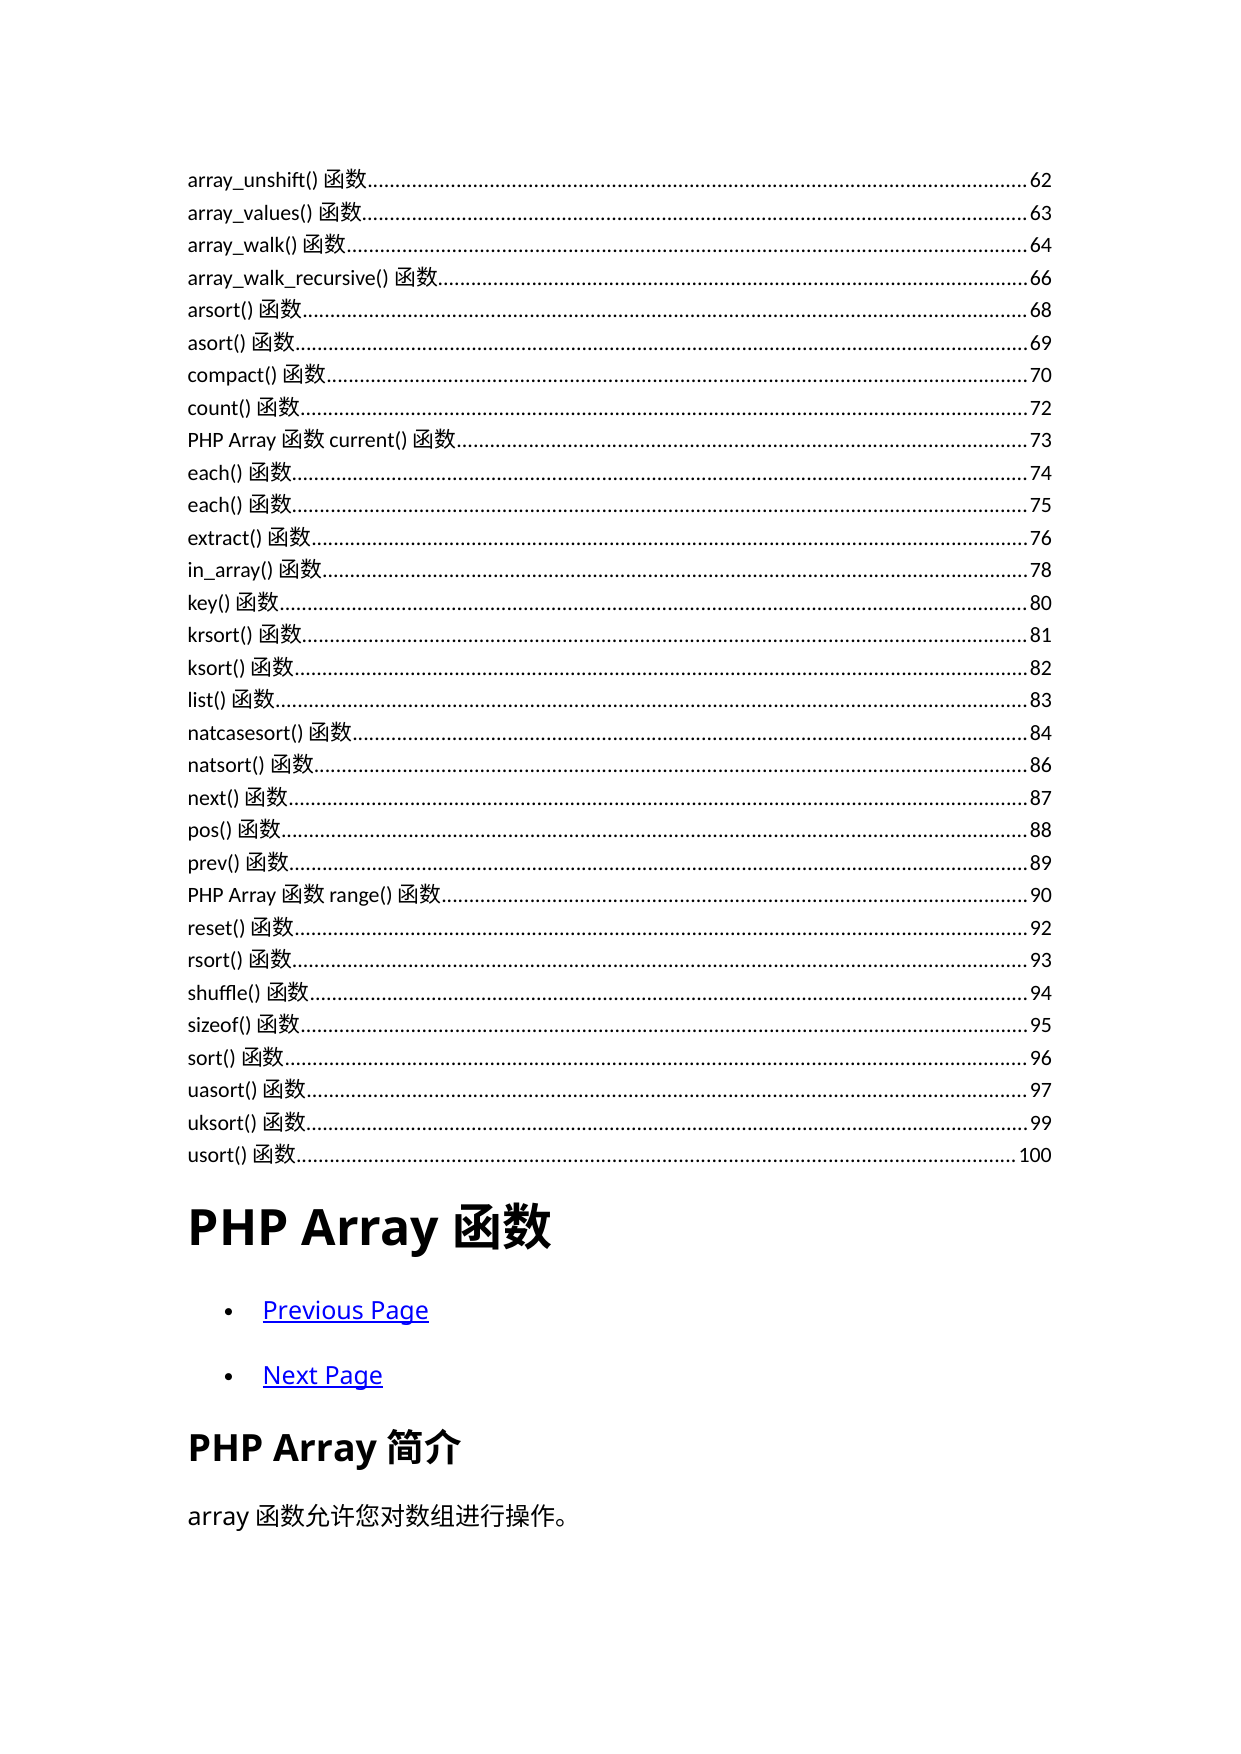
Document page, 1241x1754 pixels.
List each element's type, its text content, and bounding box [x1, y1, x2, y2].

text PHP Array 简介 [187, 1412, 1053, 1477]
text natcasesort() 函数 84 [187, 714, 1053, 747]
text sort() 函数 96 [187, 1039, 1053, 1072]
text uasort() 函数 97 [187, 1072, 1053, 1104]
text array 函数允许您对数组进行操作。 [187, 1482, 1053, 1547]
text key() 函数 80 [187, 584, 1053, 617]
text array_walk() 函数 64 [187, 227, 1053, 259]
text prev() 函数 89 [187, 844, 1053, 877]
text extract() 函数 76 [187, 519, 1053, 552]
text PHP Array 函数range() 函数 90 [187, 877, 1053, 909]
text array_unshift() 函数 62 [187, 162, 1053, 194]
text pos() 函数 88 [187, 812, 1053, 844]
text sizeof() 函数 95 [187, 1007, 1053, 1039]
text count() 函数 72 [187, 389, 1053, 422]
text rsort() 函数 93 [187, 942, 1053, 974]
text uksort() 函数 99 [187, 1104, 1053, 1137]
text PHP Array 函数 [187, 1174, 1053, 1272]
text array_values() 函数 63 [187, 194, 1053, 227]
text PHP Array 函数current() 函数 73 [187, 422, 1053, 454]
text next() 函数 87 [187, 779, 1053, 812]
text krsort() 函数 81 [187, 617, 1053, 649]
text asort() 函数 69 [187, 324, 1053, 357]
list Next Page [225, 1342, 1053, 1407]
text each() 函数 74 [187, 454, 1053, 487]
text array_walk_recursive() 函数 66 [187, 259, 1053, 292]
text shuffle() 函数 94 [187, 974, 1053, 1007]
text arsort() 函数 68 [187, 292, 1053, 324]
text ksort() 函数 82 [187, 649, 1053, 682]
text in_array() 函数 78 [187, 552, 1053, 584]
list Previous Page [225, 1277, 1053, 1342]
text each() 函数 75 [187, 487, 1053, 519]
text list() 函数 83 [187, 682, 1053, 714]
text usort() 函数 100 [187, 1137, 1053, 1169]
text natsort() 函数 86 [187, 747, 1053, 779]
text reset() 函数 92 [187, 909, 1053, 942]
text compact() 函数 70 [187, 357, 1053, 389]
